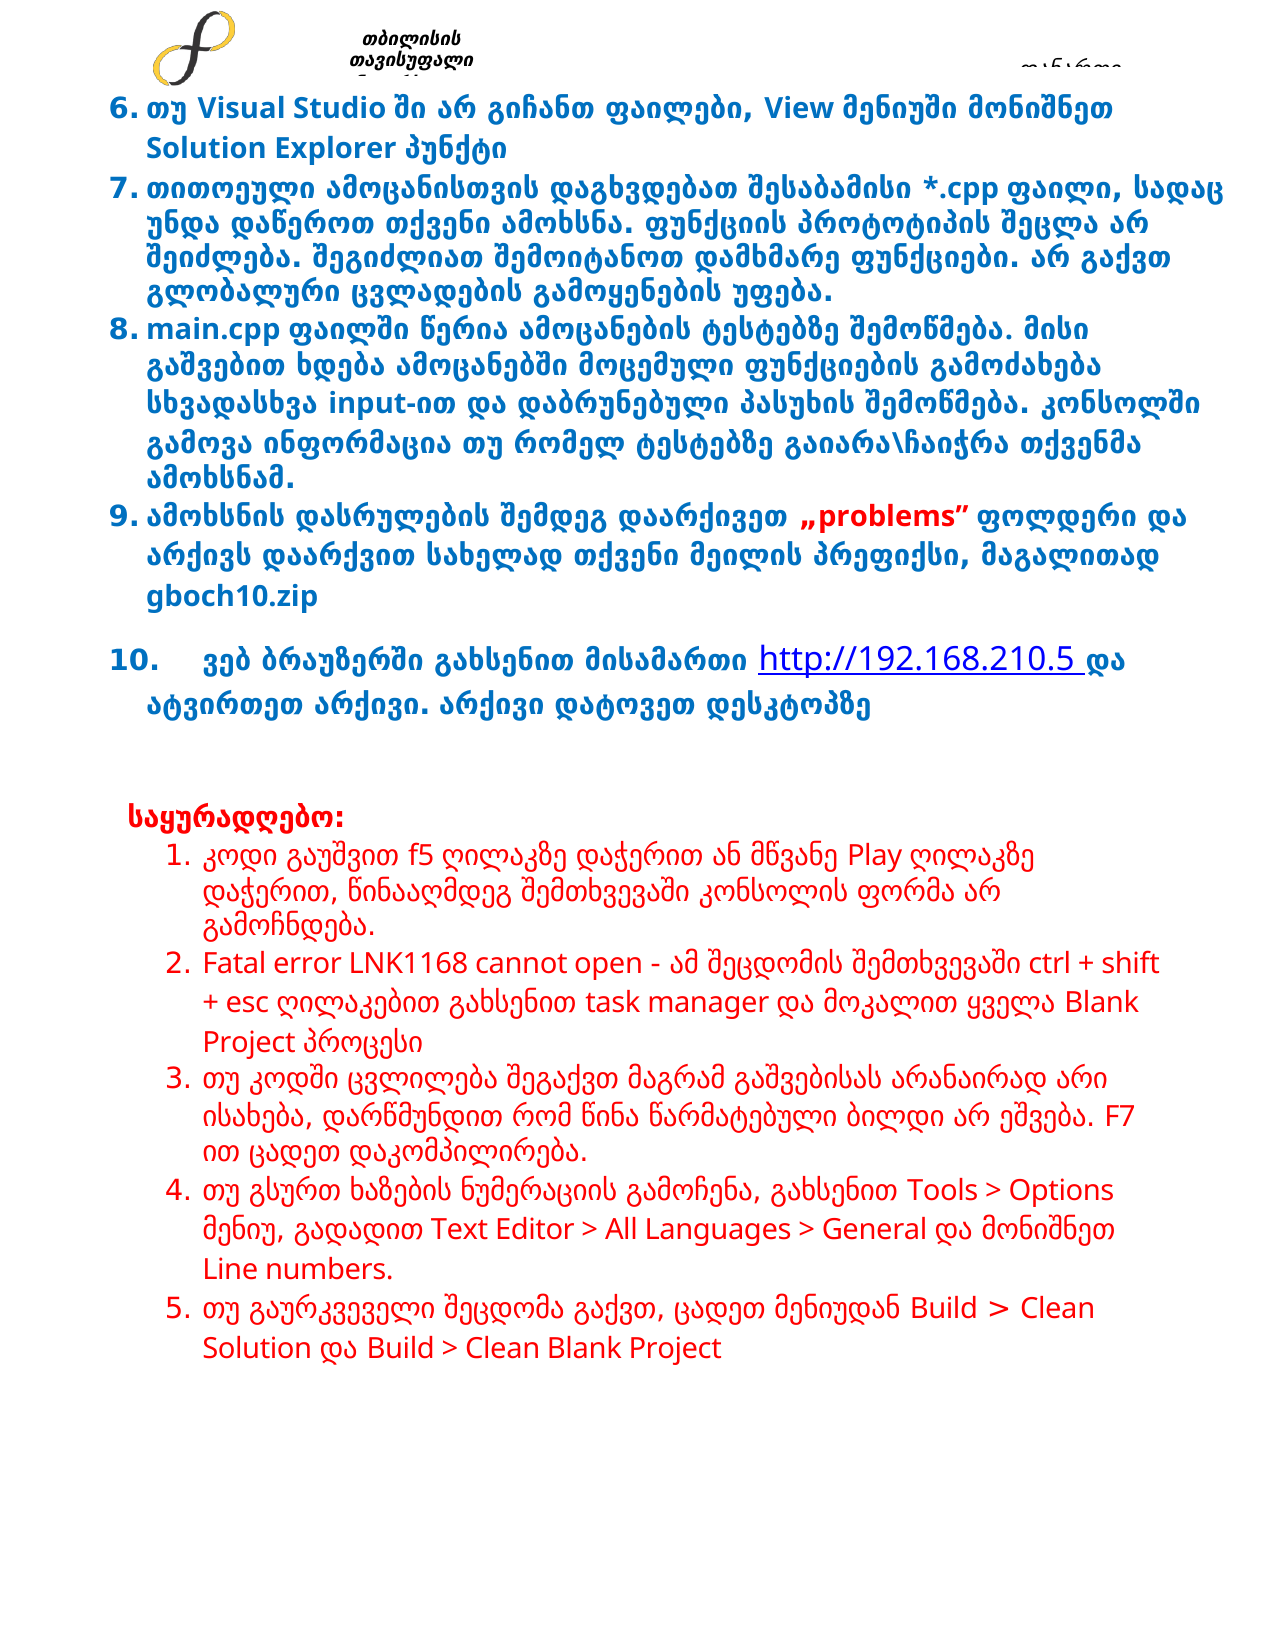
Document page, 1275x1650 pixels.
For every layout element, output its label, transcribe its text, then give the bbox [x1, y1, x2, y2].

list main.cpp ფაილში წერია ამოცანების ტესტებზე შემოწმება. მისი გაშვებით ხდება ამოცანებში მოცემული ფუნქციების გამოძახება სხვადასხვა input-ით და დაბრუნებული პასუხის შემოწმება. კონსოლში გამოვა ინფორმაცია თუ რომელ ტესტებზე გაიარა\ჩაიჭრა თქვენმა ამოხსნამ. [108, 309, 1233, 496]
list თუ კოდში ცვლილება შეგაქვთ მაგრამ გაშვებისას არანაირად არი ისახება, დარწმუნდით რომ წინა წარმატებული ბილდი არ ეშვება. F7 ით ცადეთ დაკომპილირება. [164, 1061, 1175, 1169]
list კოდი გაუშვით f5 ღილაკზე დაჭერით ან მწვანე Play ღილაკზე დაჭერით, წინააღმდეგ შემთხვევაში კონსოლის ფორმა არ გამოჩნდება. [164, 834, 1175, 942]
list თუ Visual Studio ში არ გიჩანთ ფაილები, View მენიუში მონიშნეთ Solution Explorer პუნქტი [108, 88, 1233, 167]
list თითოეული ამოცანისთვის დაგხვდებათ შესაბამისი *.cpp ფაილი, სადაც უნდა დაწეროთ თქვენი ამოხსნა. ფუნქციის პროტოტიპის შეცლა არ შეიძლება. შეგიძლიათ შემოიტანოთ დამხმარე ფუნქციები. არ გაქვთ გლობალური ცვლადების გამოყენების უფება. [108, 167, 1233, 309]
text საყურადღებო: [127, 801, 1175, 834]
list ამოხსნის დასრულების შემდეგ დაარქივეთ „problems” ფოლდერი და არქივს დაარქვით სახელად თქვენი მეილის პრეფიქსი, მაგალითად gboch10.zip [108, 496, 1233, 615]
list თუ გსურთ ხაზების ნუმერაციის გამოჩენა, გახსენით Tools > Options მენიუ, გადადით Text Editor > All Languages > General და მონიშნეთ Line numbers. [164, 1169, 1175, 1288]
list თუ გაურკვეველი შეცდომა გაქვთ, ცადეთ მენიუდან Build > Clean Solution და Build > Clean Blank Project [164, 1288, 1175, 1367]
picture [153, 7, 235, 88]
list Fatal error LNK1168 cannot open - ამ შეცდომის შემთხვევაში ctrl + shift + esc ღილაკებით გახსენით task manager და მოკალით ყველა Blank Project პროცესი [164, 942, 1175, 1061]
list ვებ ბრაუზერში გახსენით მისამართი http://192.168.210.5 და ატვირთეთ არქივი. არქივი დატოვეთ დესკტოპზე [108, 634, 1233, 723]
